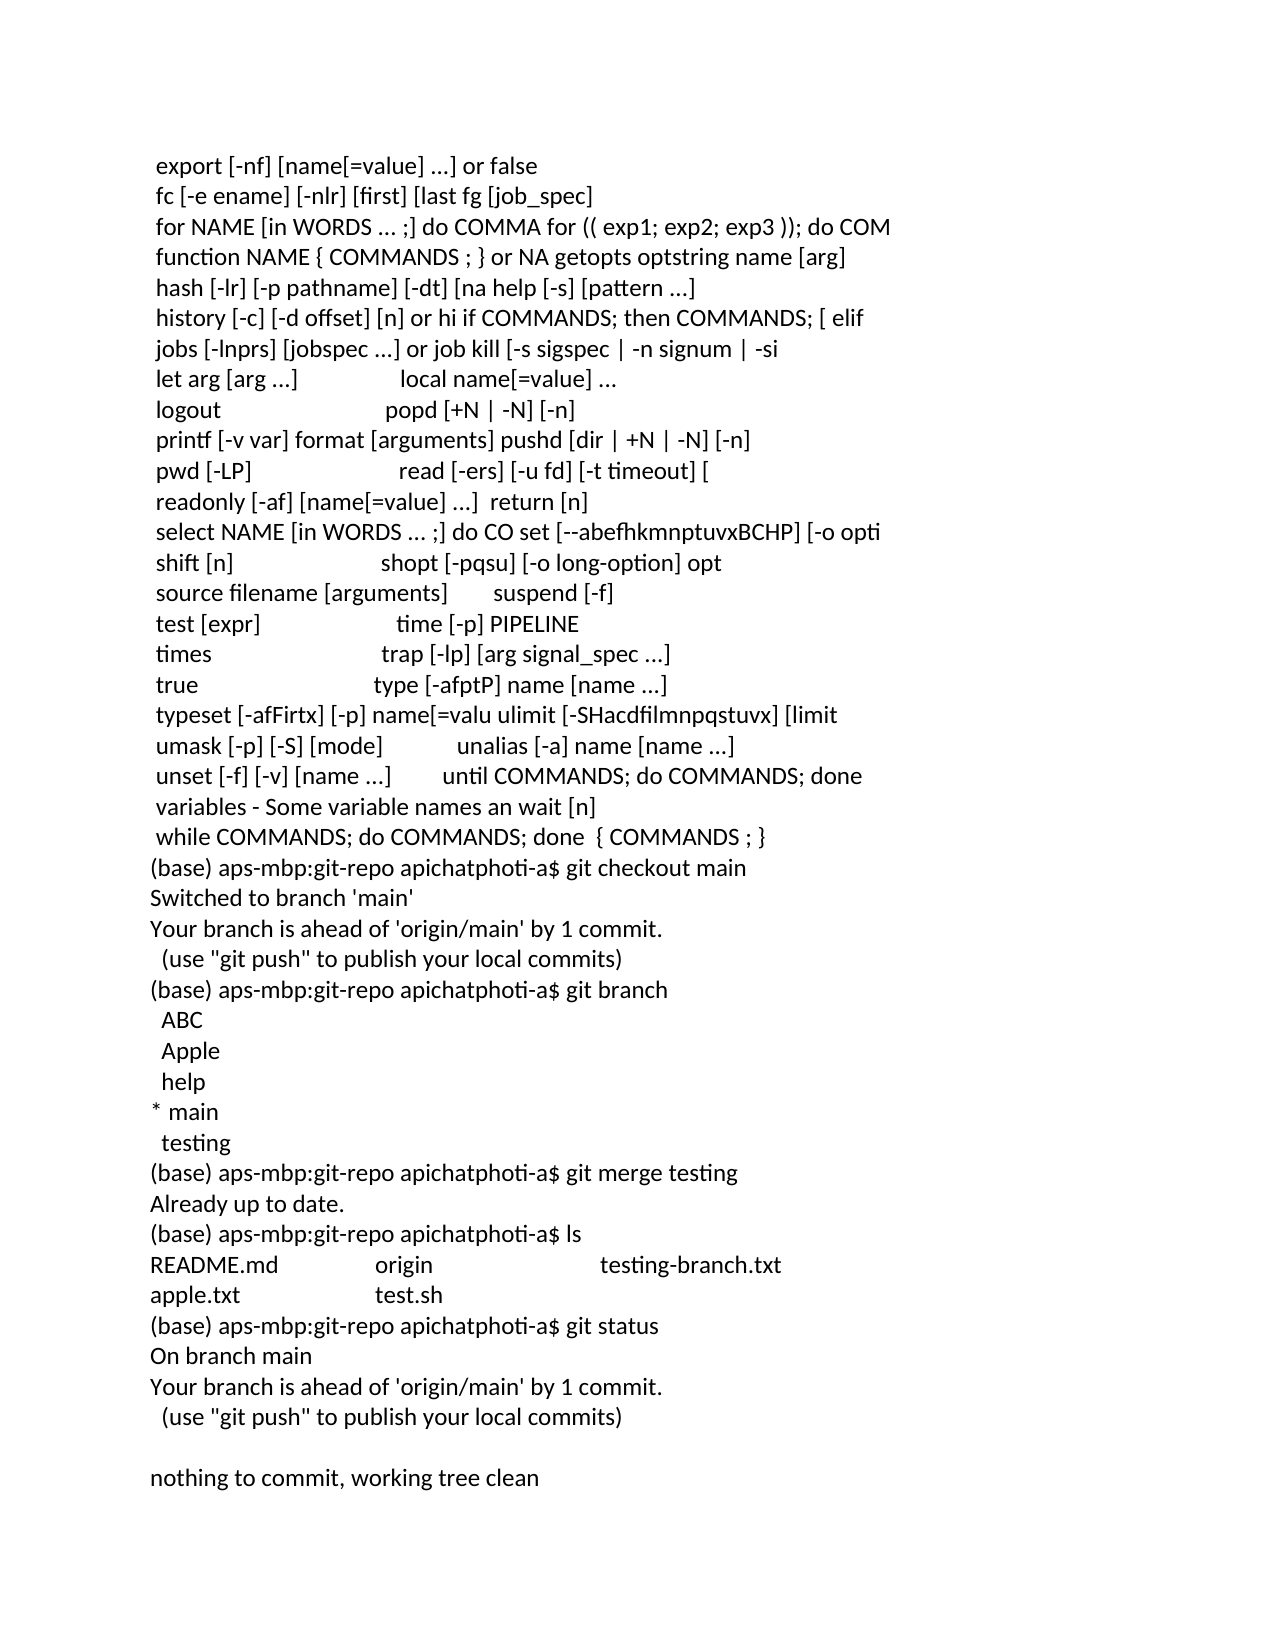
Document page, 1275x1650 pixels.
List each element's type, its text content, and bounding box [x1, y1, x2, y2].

text (base) aps-mbp:git-repo apichatphoti-a$ git checkout main [150, 852, 1125, 882]
text shift [n] shopt [-pqsu] [-o long-option] opt [150, 547, 1125, 577]
text history [-c] [-d offset] [n] or hi if COMMANDS; then COMMANDS; [ elif [150, 303, 1125, 333]
text true type [-afptP] name [name ...] [150, 669, 1125, 699]
text (use "git push" to publish your local commits) [150, 943, 1125, 974]
text fc [-e ename] [-nlr] [first] [last fg [job_spec] [150, 181, 1125, 211]
text times trap [-lp] [arg signal_spec ...] [150, 638, 1125, 669]
text export [-nf] [name[=value] ...] or false [150, 150, 1125, 181]
text unset [-f] [-v] [name ...] until COMMANDS; do COMMANDS; done [150, 760, 1125, 791]
text README.md origin testing-branch.txt [150, 1249, 1125, 1279]
text On branch main [150, 1340, 1125, 1371]
text readonly [-af] [name[=value] ...] return [n] [150, 486, 1125, 516]
text apple.txt test.sh [150, 1279, 1125, 1310]
text * main [150, 1096, 1125, 1127]
text printf [-v var] format [arguments] pushd [dir | +N | -N] [-n] [150, 425, 1125, 455]
text source filename [arguments] suspend [-f] [150, 577, 1125, 608]
text testing [150, 1127, 1125, 1157]
text hash [-lr] [-p pathname] [-dt] [na help [-s] [pattern ...] [150, 272, 1125, 303]
text jobs [-lnprs] [jobspec ...] or job kill [-s sigspec | -n signum | -si [150, 333, 1125, 364]
text (base) aps-mbp:git-repo apichatphoti-a$ git branch [150, 974, 1125, 1004]
text test [expr] time [-p] PIPELINE [150, 608, 1125, 638]
text let arg [arg ...] local name[=value] ... [150, 364, 1125, 394]
text Your branch is ahead of 'origin/main' by 1 commit. [150, 913, 1125, 943]
text (base) aps-mbp:git-repo apichatphoti-a$ ls [150, 1218, 1125, 1249]
text typeset [-afFirtx] [-p] name[=valu ulimit [-SHacdfilmnpqstuvx] [limit [150, 699, 1125, 730]
text Your branch is ahead of 'origin/main' by 1 commit. [150, 1371, 1125, 1401]
text variables - Some variable names an wait [n] [150, 791, 1125, 821]
text help [150, 1066, 1125, 1096]
text for NAME [in WORDS ... ;] do COMMA for (( exp1; exp2; exp3 )); do COM [150, 211, 1125, 242]
text pwd [-LP] read [-ers] [-u fd] [-t timeout] [ [150, 455, 1125, 486]
text Apple [150, 1035, 1125, 1066]
text logout popd [+N | -N] [-n] [150, 394, 1125, 425]
text umask [-p] [-S] [mode] unalias [-a] name [name ...] [150, 730, 1125, 760]
text select NAME [in WORDS ... ;] do CO set [--abefhkmnptuvxBCHP] [-o opti [150, 516, 1125, 547]
text (use "git push" to publish your local commits) [150, 1401, 1125, 1432]
text (base) aps-mbp:git-repo apichatphoti-a$ git status [150, 1310, 1125, 1340]
text Switched to branch 'main' [150, 882, 1125, 913]
text Already up to date. [150, 1188, 1125, 1218]
text (base) aps-mbp:git-repo apichatphoti-a$ git merge testing [150, 1157, 1125, 1188]
text ABC [150, 1004, 1125, 1035]
text function NAME { COMMANDS ; } or NA getopts optstring name [arg] [150, 242, 1125, 272]
text while COMMANDS; do COMMANDS; done { COMMANDS ; } [150, 821, 1125, 852]
text nothing to commit, working tree clean [150, 1462, 1125, 1493]
